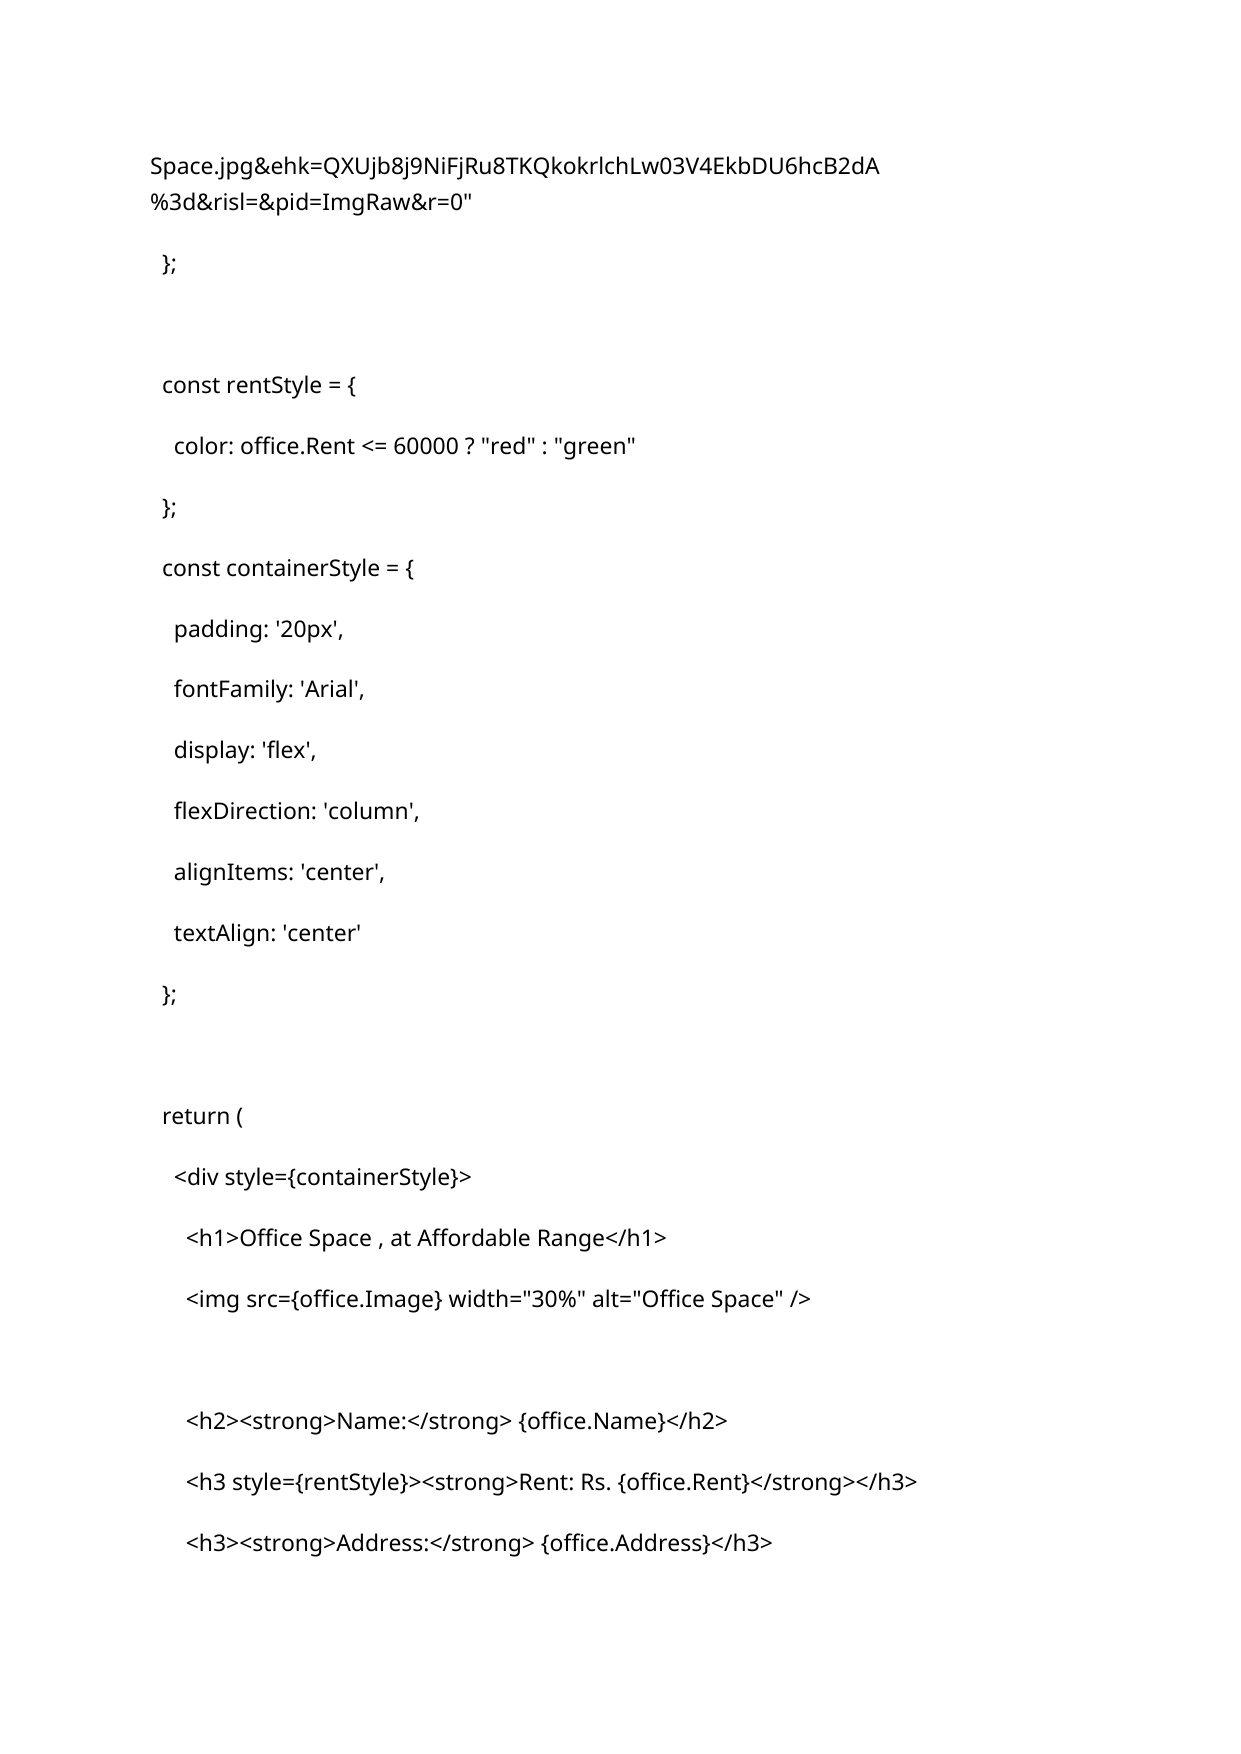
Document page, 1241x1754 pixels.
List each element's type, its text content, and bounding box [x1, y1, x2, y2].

text return ( [150, 1100, 1090, 1131]
text }; [150, 978, 1090, 1009]
text display: 'flex', [150, 734, 1090, 766]
text textAlign: 'center' [150, 917, 1090, 948]
text <h2><strong>Name:</strong> {office.Name}</h2> [150, 1405, 1090, 1436]
text color: office.Rent <= 60000 ? "red" : "green" [150, 430, 1090, 461]
text padding: '20px', [150, 612, 1090, 644]
text <h3><strong>Address:</strong> {office.Address}</h3> [150, 1527, 1090, 1558]
text <h1>Office Space , at Affordable Range</h1> [150, 1222, 1090, 1253]
text fontFamily: 'Arial', [150, 673, 1090, 705]
text alignItems: 'center', [150, 856, 1090, 887]
text }; [150, 491, 1090, 522]
text <h3 style={rentStyle}><strong>Rent: Rs. {office.Rent}</strong></h3> [150, 1466, 1090, 1497]
text <div style={containerStyle}> [150, 1161, 1090, 1192]
text }; [150, 247, 1090, 278]
text flexDirection: 'column', [150, 795, 1090, 827]
text <img src={office.Image} width="30%" alt="Office Space" /> [150, 1283, 1090, 1314]
text const containerStyle = { [150, 552, 1090, 583]
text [150, 150, 1090, 217]
text const rentStyle = { [150, 369, 1090, 400]
